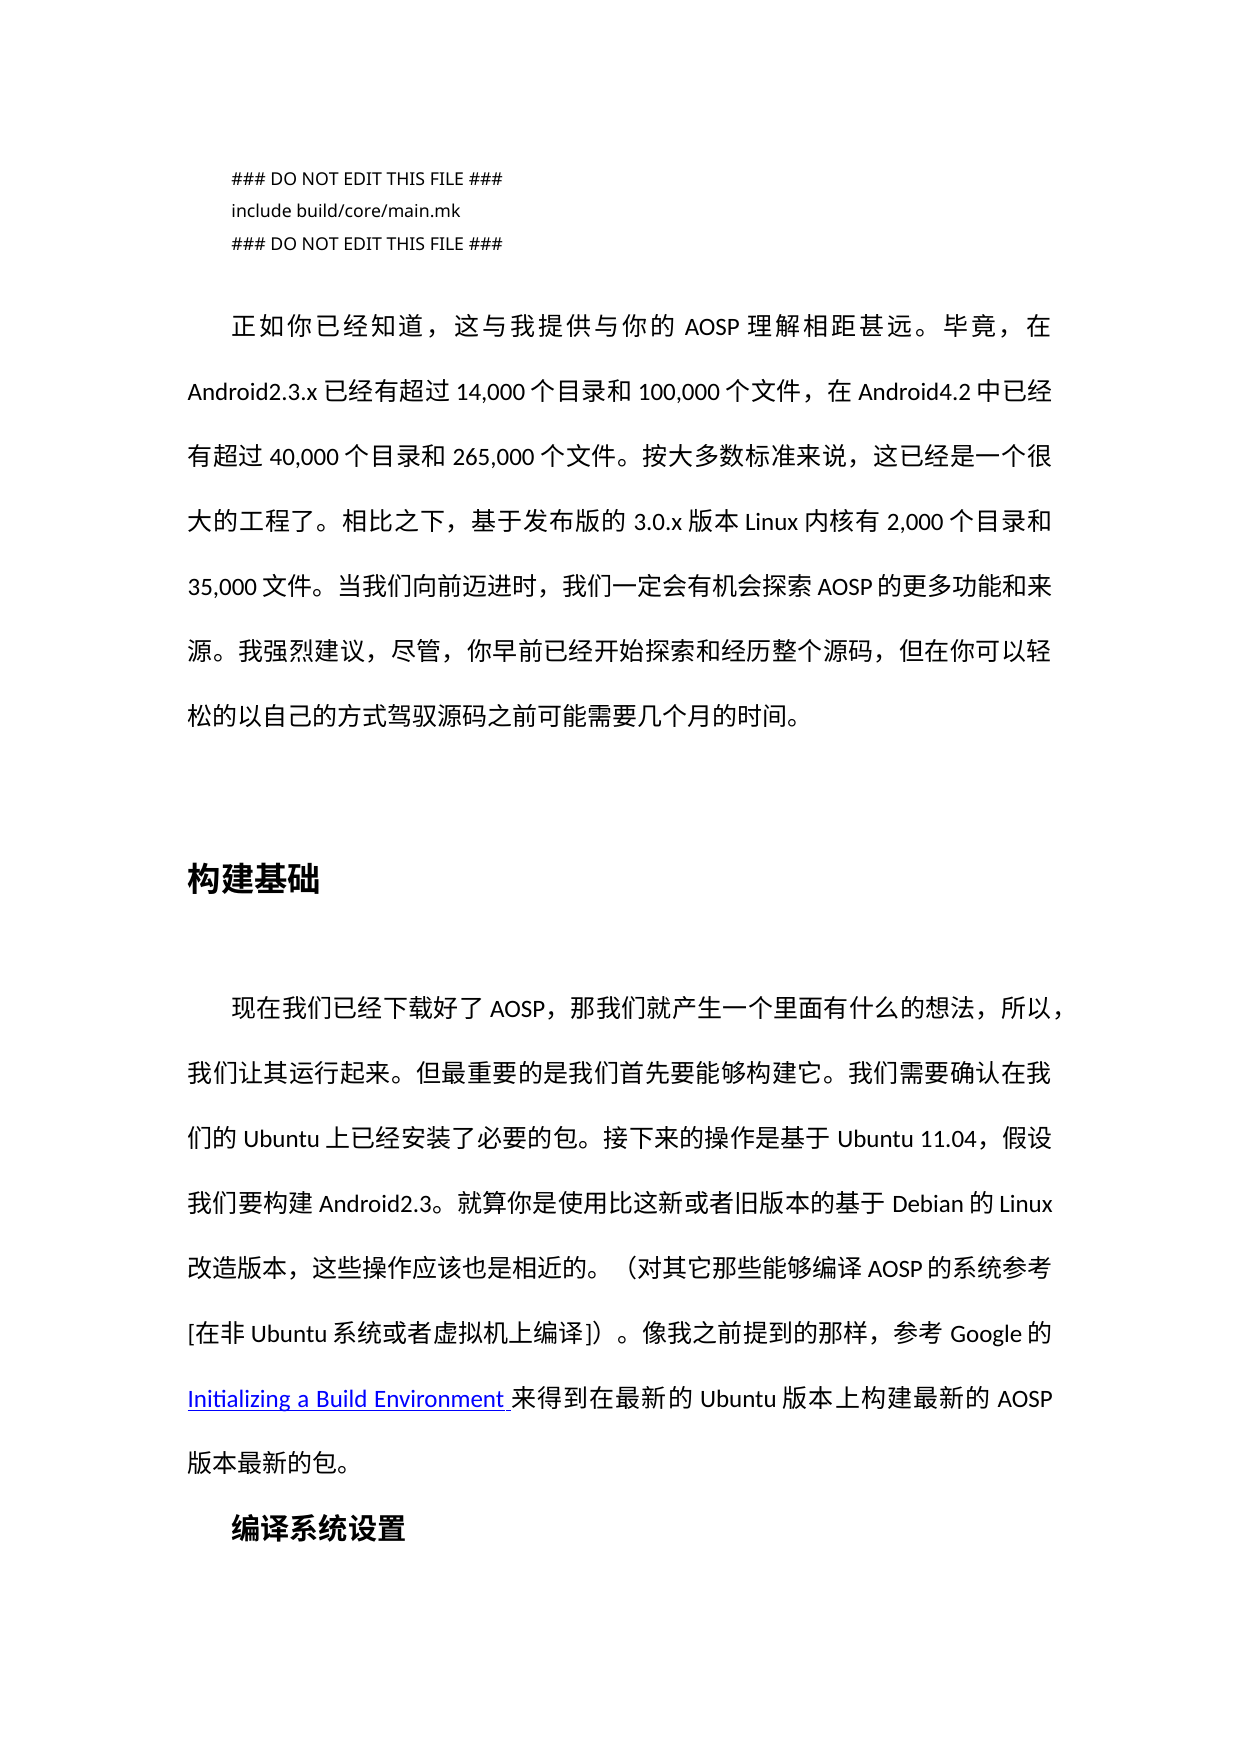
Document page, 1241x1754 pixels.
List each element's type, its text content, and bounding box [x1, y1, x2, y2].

text 构建基础 [187, 844, 1053, 909]
text ### DO NOT EDIT THIS FILE ### [187, 227, 1053, 259]
text 编译系统设置 [187, 1494, 1053, 1559]
text 现在我们已经下载好了AOSP，那我们就产生一个里面有什么的想法，所以，我们让其运行起来。但最重要的是我们首先要能够构建它。我们需要确认在我们的Ubuntu上已经安装了必要的包。接下来的操作是基于Ubuntu 11.04，假设我们要构建Android2.3。就算你是使用比这新或者旧版本的基于Debian的Linux改造版本，这些操作应该也是相近的。（对其它那些能够编译AOSP的系统参考[在非Ubuntu系统或者虚拟机上编译]）。像我之前提到的那样，参考Google的Initializing a Build Environment来得到在最新的Ubuntu版本上构建最新的AOSP版本最新的包。 [187, 974, 1053, 1494]
text ### DO NOT EDIT THIS FILE ### [187, 162, 1053, 194]
text include build/core/main.mk [187, 194, 1053, 227]
text 正如你已经知道，这与我提供与你的AOSP理解相距甚远。毕竟，在Android2.3.x已经有超过14,000个目录和100,000个文件，在Android4.2中已经有超过40,000个目录和265,000个文件。按大多数标准来说，这已经是一个很大的工程了。相比之下，基于发布版的3.0.x版本Linux内核有2,000个目录和35,000文件。当我们向前迈进时，我们一定会有机会探索AOSP的更多功能和来源。我强烈建议，尽管，你早前已经开始探索和经历整个源码，但在你可以轻松的以自己的方式驾驭源码之前可能需要几个月的时间。 [187, 292, 1053, 747]
